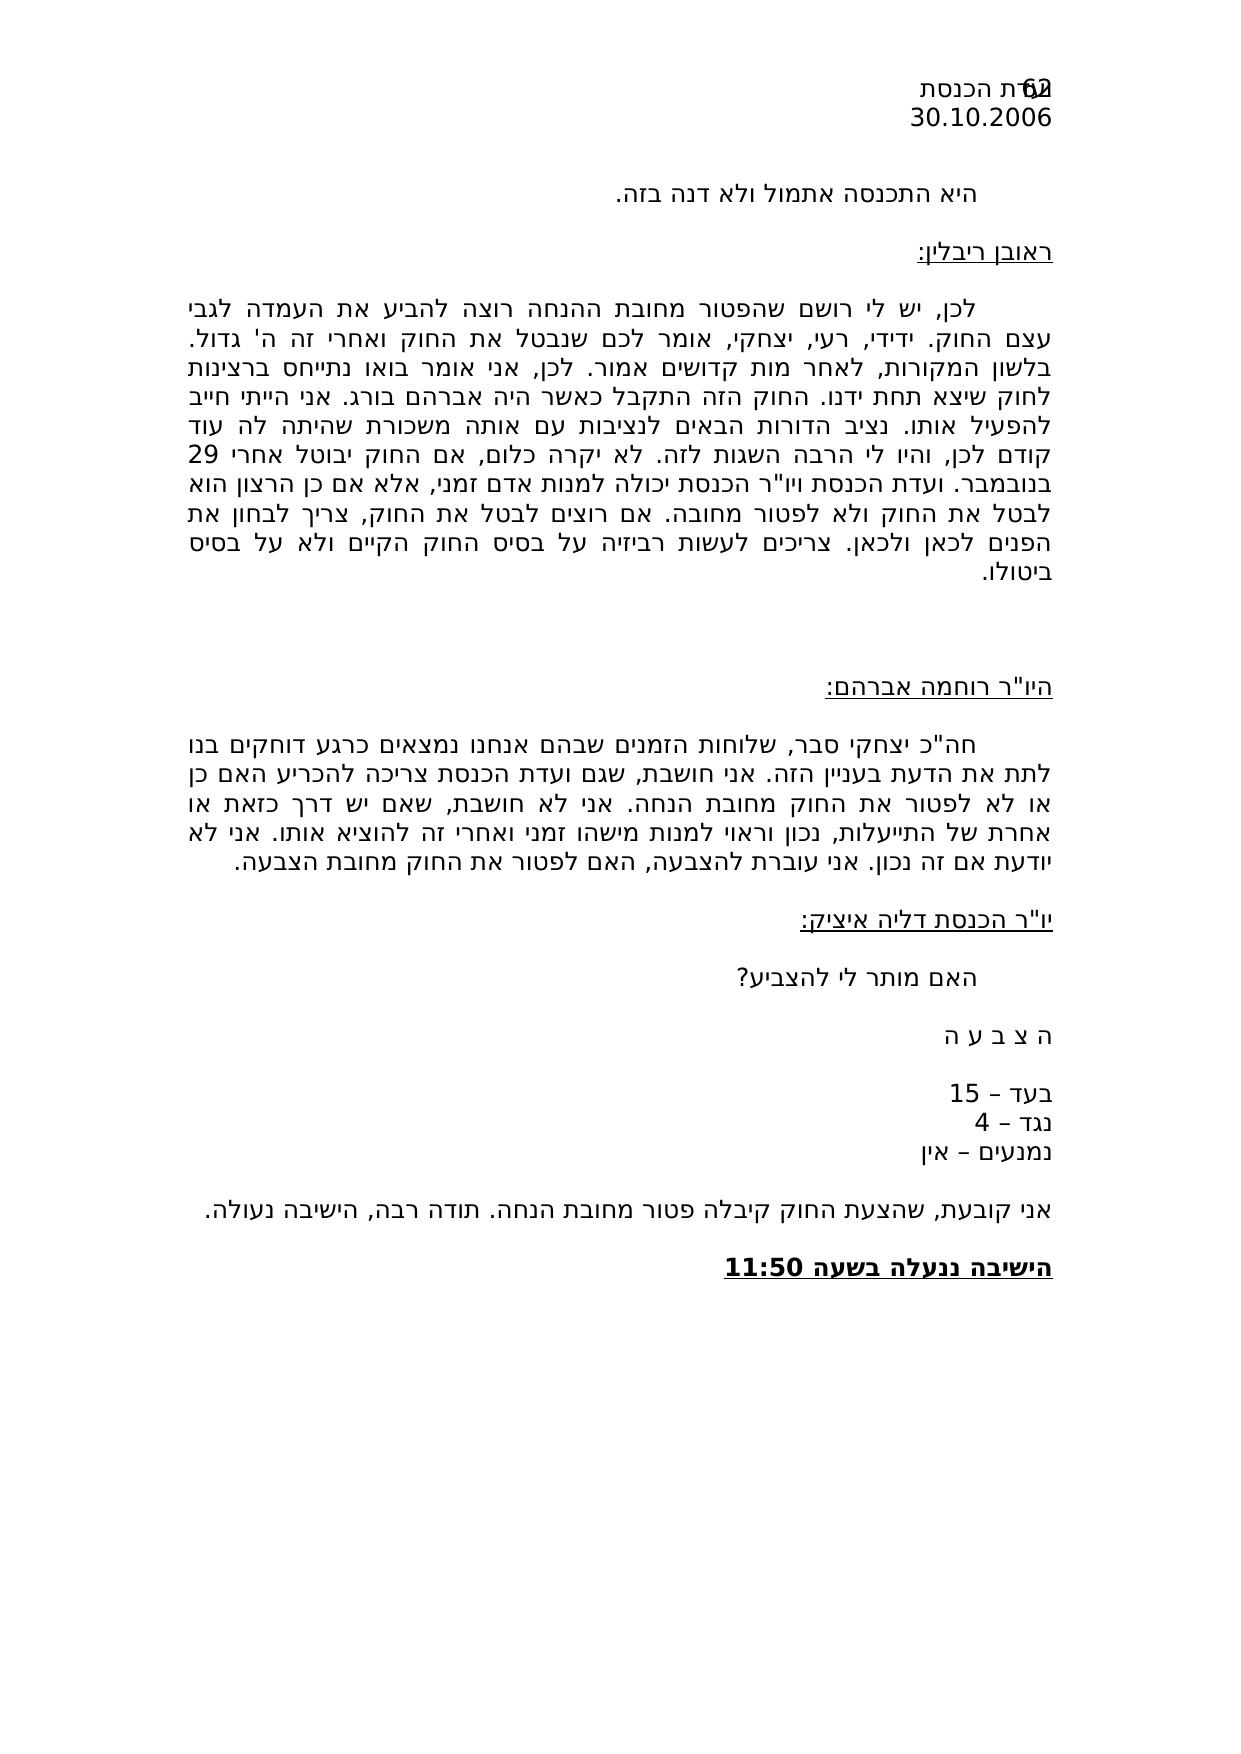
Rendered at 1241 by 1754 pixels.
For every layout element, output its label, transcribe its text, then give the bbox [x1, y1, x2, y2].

text לכן, יש לי רושם שהפטור מחובת ההנחה רוצה להביע את העמדה לגבי עצם החוק. ידידי, רעי, יצחקי, אומר לכם שנבטל את החוק ואחרי זה ה' גדול. בלשון המקורות, לאחר מות קדושים אמור. לכן, אני אומר בואו נתייחס ברצינות לחוק שיצא תחת ידנו. החוק הזה התקבל כאשר היה אברהם בורג. אני הייתי חייב להפעיל אותו. נציב הדורות הבאים לנציבות עם אותה משכורת שהיתה לה עוד קודם לכן, והיו לי הרבה השגות לזה. לא יקרה כלום, אם החוק יבוטל אחרי 29 בנובמבר. ועדת הכנסת ויו"ר הכנסת יכולה למנות אדם זמני, אלא אם כן הרצון הוא לבטל את החוק ולא לפטור מחובה. אם רוצים לבטל את החוק, צריך לבחון את הפנים לכאן ולכאן. צריכים לעשות רביזיה על בסיס החוק הקיים ולא על בסיס ביטולו. [187, 294, 1053, 586]
text חה"כ יצחקי סבר, שלוחות הזמנים שבהם אנחנו נמצאים כרגע דוחקים בנו לתת את הדעת בעניין הזה. אני חושבת, שגם ועדת הכנסת צריכה להכריע האם כן או לא לפטור את החוק מחובת הנחה. אני לא חושבת, שאם יש דרך כזאת או אחרת של התייעלות, נכון וראוי למנות מישהו זמני ואחרי זה להוציא אותו. אני לא יודעת אם זה נכון. אני עוברת להצבעה, האם לפטור את החוק מחובת הצבעה. [187, 730, 1053, 876]
text נגד – 4 [187, 1108, 1053, 1137]
text יו"ר הכנסת דליה איציק: [187, 905, 1053, 934]
text היא התכנסה אתמול ולא דנה בזה. [187, 179, 1053, 208]
text בעד – 15 [187, 1079, 1053, 1108]
text אני קובעת, שהצעת החוק קיבלה פטור מחובת הנחה. תודה רבה, הישיבה נעולה. [187, 1195, 1053, 1224]
text האם מותר לי להצביע? [187, 963, 1053, 992]
text ה צ ב ע ה [187, 1021, 1053, 1050]
text היו"ר רוחמה אברהם: [187, 672, 1053, 702]
text נמנעים – אין [187, 1137, 1053, 1166]
subtitle הישיבה ננעלה בשעה 11:50 [187, 1253, 1053, 1282]
text ראובן ריבלין: [187, 237, 1053, 266]
